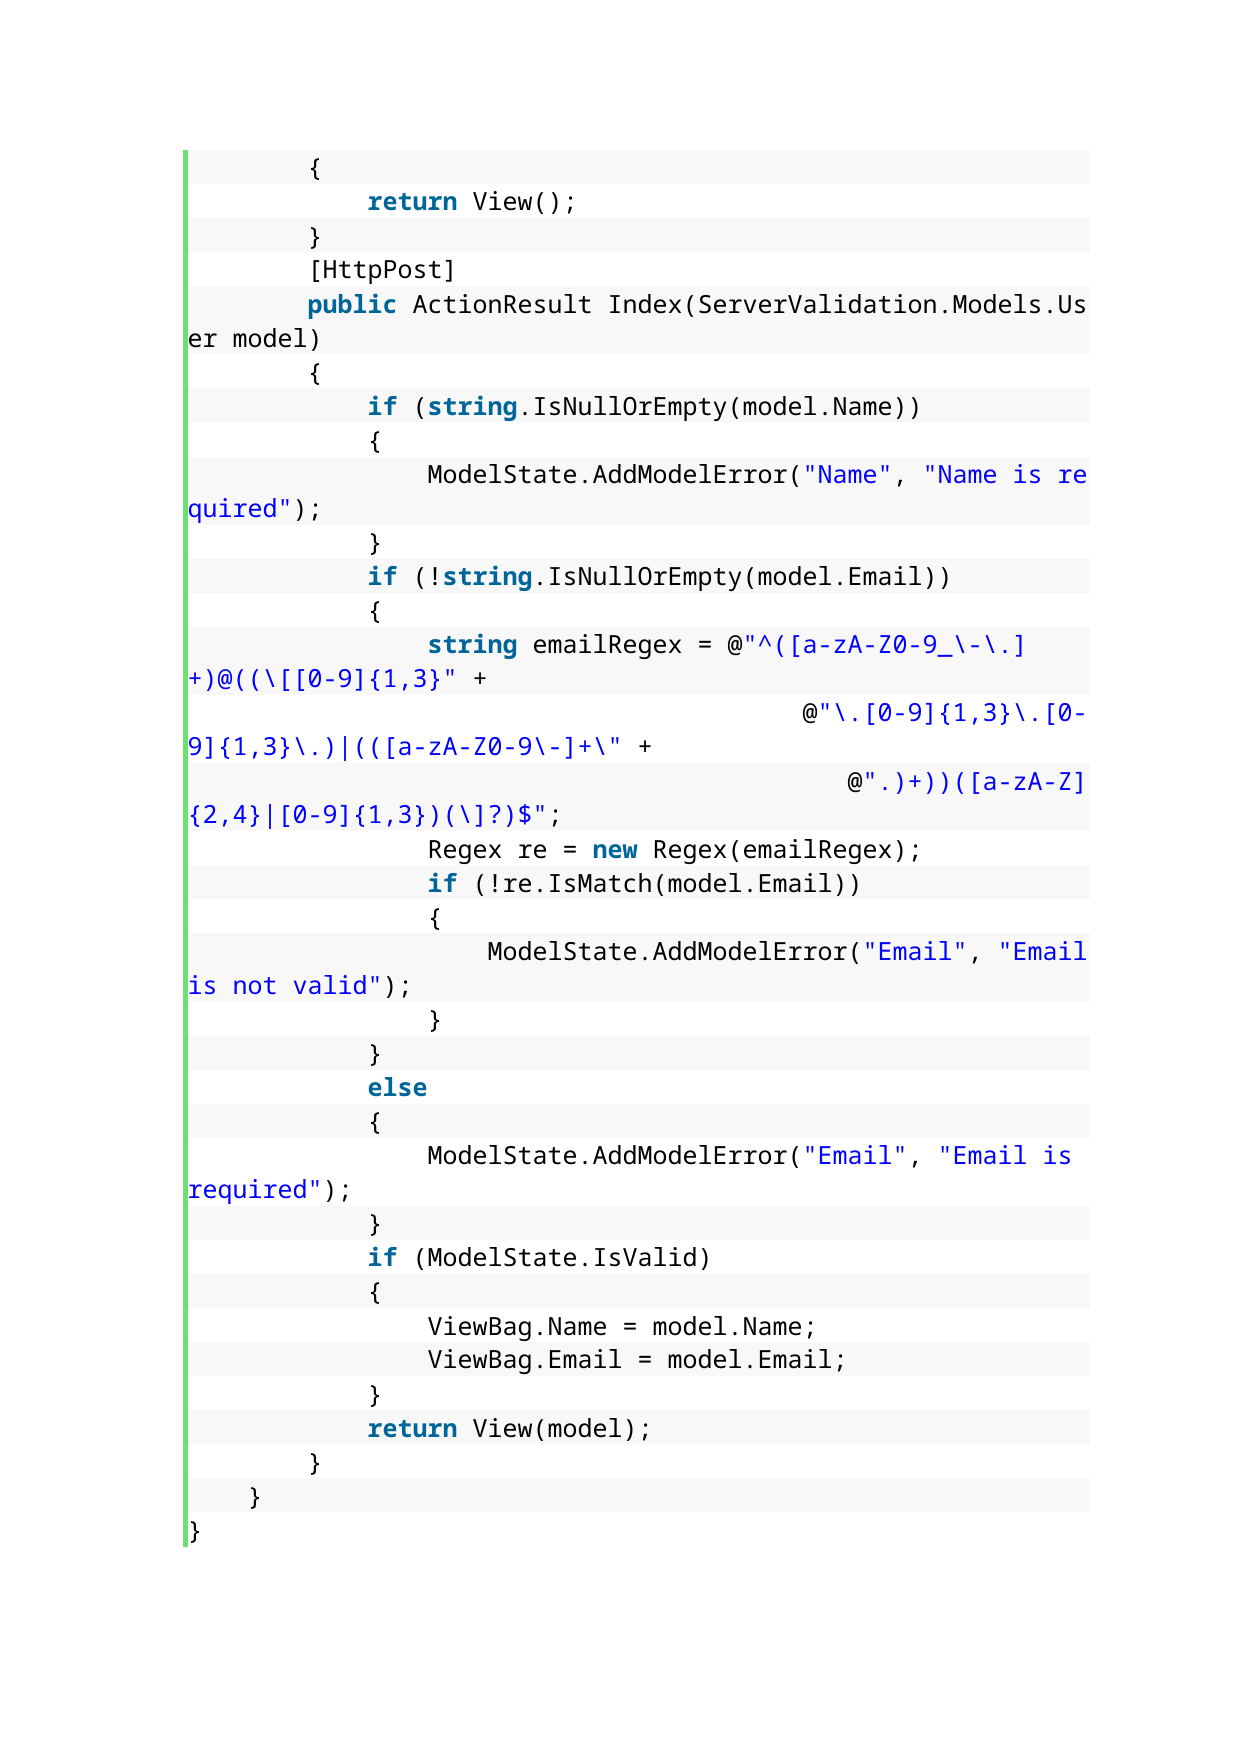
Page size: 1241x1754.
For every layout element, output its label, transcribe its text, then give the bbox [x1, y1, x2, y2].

text } [188, 1036, 1090, 1070]
text { [188, 354, 1090, 388]
text } [188, 218, 1090, 252]
text if (!re.IsMatch(model.Email)) [188, 865, 1090, 899]
text else [188, 1070, 1090, 1104]
text { [188, 1274, 1090, 1308]
text { [188, 593, 1090, 627]
text { [188, 1104, 1090, 1138]
text @"\.[0-9]{1,3}\.[0-9]{1,3}\.)|(([a-zA-Z0-9\-]+\" + [188, 695, 1090, 763]
text if (ModelState.IsValid) [188, 1240, 1090, 1274]
text [HttpPost] [188, 252, 1090, 286]
text } [188, 1478, 1090, 1512]
text } [188, 525, 1090, 559]
text { [188, 422, 1090, 457]
text ModelState.AddModelError("Email", "Email is not valid"); [188, 933, 1090, 1002]
text ViewBag.Email = model.Email; [188, 1342, 1090, 1376]
text string emailRegex = @"^([a-zA-Z0-9_\-\.]+)@((\[[0-9]{1,3}" + [188, 627, 1090, 695]
text Regex re = new Regex(emailRegex); [188, 831, 1090, 865]
text public ActionResult Index(ServerValidation.Models.User model) [188, 286, 1090, 354]
text } [188, 1206, 1090, 1240]
text } [188, 1512, 1090, 1547]
text ModelState.AddModelError("Name", "Name is required"); [188, 457, 1090, 525]
text } [188, 1002, 1090, 1036]
text { [188, 899, 1090, 933]
text return View(); [188, 184, 1090, 218]
text ModelState.AddModelError("Email", "Email is required"); [188, 1138, 1090, 1206]
text if (string.IsNullOrEmpty(model.Name)) [188, 388, 1090, 422]
text if (!string.IsNullOrEmpty(model.Email)) [188, 559, 1090, 593]
text } [188, 1444, 1090, 1478]
text } [188, 1376, 1090, 1410]
text ViewBag.Name = model.Name; [188, 1308, 1090, 1342]
text return View(model); [188, 1410, 1090, 1444]
text @".)+))([a-zA-Z]{2,4}|[0-9]{1,3})(\]?)$"; [188, 763, 1090, 831]
text { [188, 150, 1090, 184]
